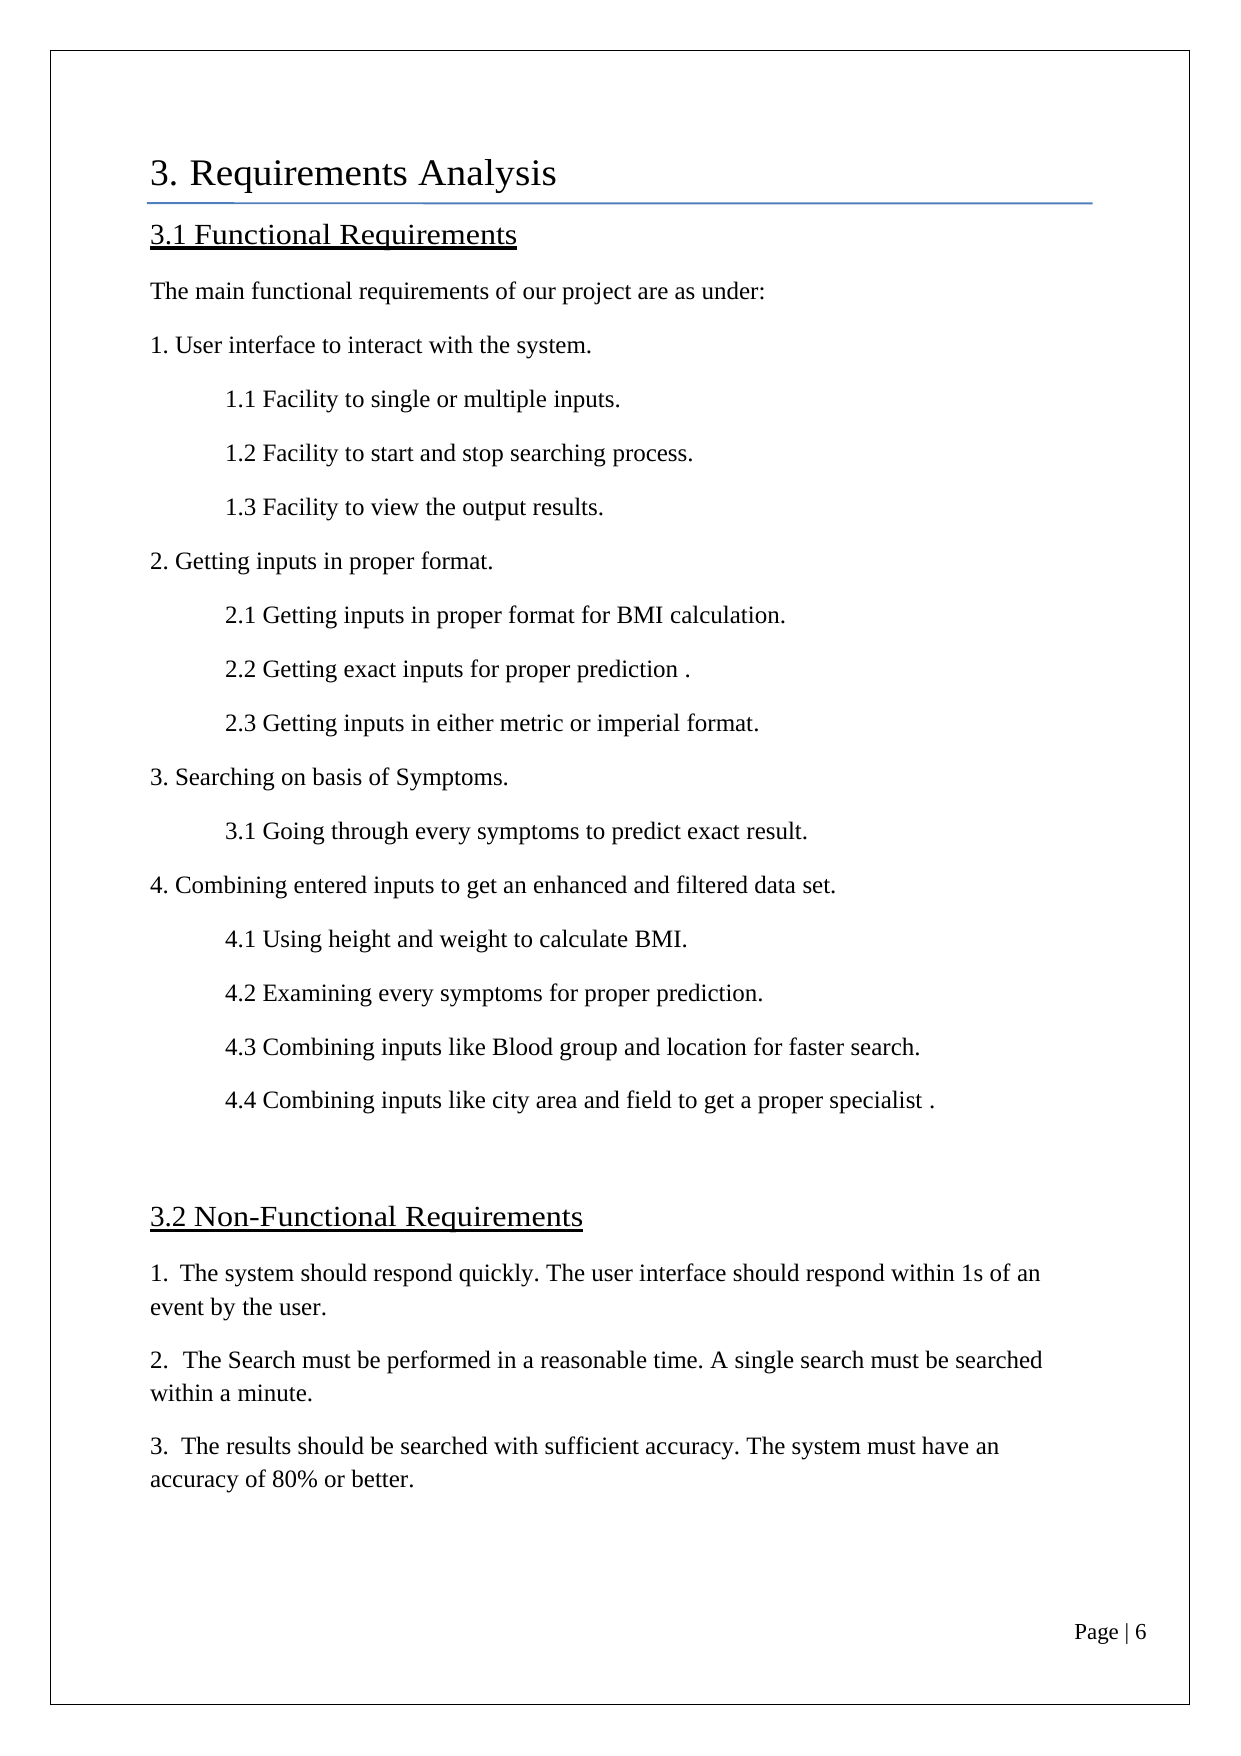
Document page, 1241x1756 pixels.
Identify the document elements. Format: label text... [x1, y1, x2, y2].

list Getting inputs in either metric or imperial format. [225, 708, 1178, 737]
list The system should respond quickly. The user interface should respond within 1s of an event by the user. [150, 1258, 1041, 1320]
list Using height and weight to calculate BMI. [225, 924, 1178, 953]
text The main functional requirements of our project are as under: [150, 276, 1178, 305]
list Combining inputs like Blood group and location for faster search. [225, 1032, 1178, 1061]
subtitle Functional Requirements [150, 217, 1178, 251]
list Facility to single or multiple inputs. [225, 384, 1178, 413]
list Facility to start and stop searching process. [225, 438, 1178, 467]
list Facility to view the output results. [225, 492, 1178, 521]
list Getting inputs in proper format. [150, 546, 1178, 575]
list Examining every symptoms for proper prediction. [225, 978, 1178, 1006]
list The Search must be performed in a reasonable time. A single search must be searched within a minute. [150, 1345, 1043, 1407]
subtitle Requirements Analysis [150, 150, 1178, 193]
list The results should be searched with sufficient accuracy. The system must have an accuracy of 80% or better. [150, 1431, 1006, 1493]
list Searching on basis of Symptoms. [150, 762, 1178, 791]
list Getting exact inputs for proper prediction . [225, 654, 1178, 683]
list Combining entered inputs to get an enhanced and filtered data set. [150, 870, 1178, 899]
list Going through every symptoms to predict exact result. [225, 816, 1178, 845]
list User interface to interact with the system. [150, 330, 1178, 359]
list Combining inputs like city area and field to get a proper specialist . [225, 1086, 1178, 1114]
subtitle Non-Functional Requirements [150, 1199, 1178, 1233]
list Getting inputs in proper format for BMI calculation. [225, 600, 1178, 629]
